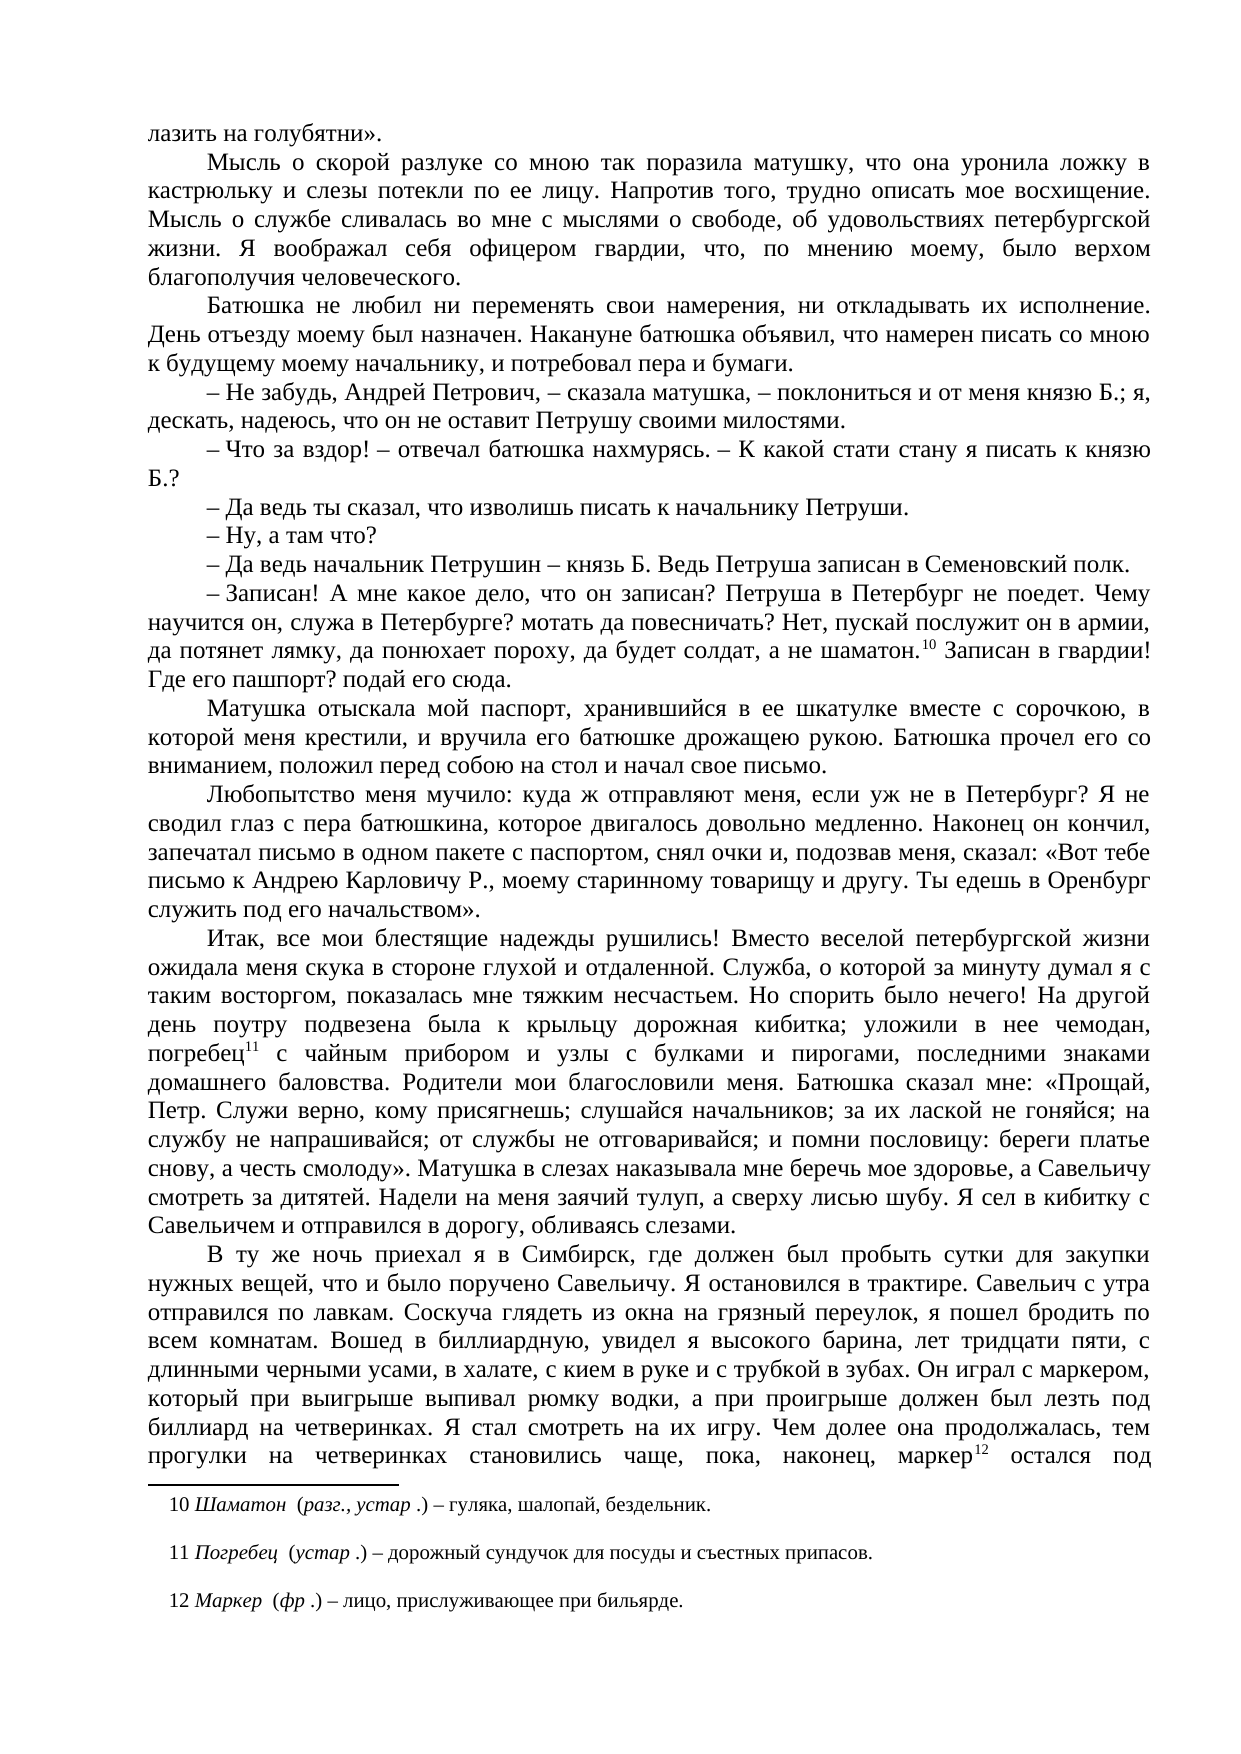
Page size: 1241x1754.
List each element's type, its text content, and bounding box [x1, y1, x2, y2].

text – Да ведь ты сказал, что изволишь писать к начальнику Петруши. [148, 492, 1152, 521]
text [148, 1239, 1152, 1469]
text Матушка отыскала мой паспорт, хранившийся в ее шкатулке вместе с сорочкою, в которой меня крестили, и вручила его батюшке дрожащею рукою. Батюшка прочел его со вниманием, положил перед собою на стол и начал свое письмо. [148, 693, 1152, 779]
text Мысль о скорой разлуке со мною так поразила матушку, что она уронила ложку в кастрюльку и слезы потекли по ее лицу. Напротив того, трудно описать мое восхищение. Мысль о службе сливалась во мне с мыслями о свободе, об удовольствиях петербургской жизни. Я воображал себя офицером гвардии, что, по мнению моему, было верхом благополучия человеческого. [148, 147, 1152, 291]
text Итак, все мои блестящие надежды рушились! Вместо веселой петербургской жизни ожидала меня скука в стороне глухой и отдаленной. Служба, о которой за минуту думал я с таким восторгом, показалась мне тяжким несчастьем. Но спорить было нечего! На другой день поутру подвезена была к крыльцу дорожная кибитка; уложили в нее чемодан, погребец с чайным прибором и узлы с булками и пирогами, последними знаками домашнего баловства. Родители мои благословили меня. Батюшка сказал мне: «Прощай, Петр. Служи верно, кому присягнешь; слушайся начальников; за их лаской не гоняйся; на службу не напрашивайся; от службы не отговаривайся; и помни пословицу: береги платье снову, а честь смолоду». Матушка в слезах наказывала мне беречь мое здоровье, а Савельичу смотреть за дитятей. Надели на меня заячий тулуп, а сверху лисью шубу. Я сел в кибитку с Савельичем и отправился в дорогу, обливаясь слезами. [148, 923, 1152, 1239]
text – Записан! А мне какое дело, что он записан? Петруша в Петербург не поедет. Чему научится он, служа в Петербурге? мотать да повесничать? Нет, пускай послужит он в армии, да потянет лямку, да понюхает пороху, да будет солдат, а не шаматон. Записан в гвардии! Где его пашпорт? подай его сюда. [148, 578, 1152, 693]
text Любопытство меня мучило: куда ж отправляют меня, если уж не в Петербург? Я не сводил глаз с пера батюшкина, которое двигалось довольно медленно. Наконец он кончил, запечатал письмо в одном пакете с паспортом, снял очки и, подозвав меня, сказал: «Вот тебе письмо к Андрею Карловичу Р., моему старинному товарищу и другу. Ты едешь в Оренбург служить под его начальством». [148, 779, 1152, 923]
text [148, 118, 1152, 147]
text – Не забудь, Андрей Петрович, – сказала матушка, – поклониться и от меня князю Б.; я, дескать, надеюсь, что он не оставит Петрушу своими милостями. [148, 377, 1152, 434]
text – Что за вздор! – отвечал батюшка нахмурясь. – К какой стати стану я писать к князю Б.? [148, 434, 1152, 492]
text – Да ведь начальник Петрушин – князь Б. Ведь Петруша записан в Семеновский полк. [148, 549, 1152, 578]
text – Ну, а там что? [148, 521, 1152, 549]
text Батюшка не любил ни переменять свои намерения, ни откладывать их исполнение. День отъезду моему был назначен. Накануне батюшка объявил, что намерен писать со мною к будущему моему начальнику, и потребовал пера и бумаги. [148, 291, 1152, 377]
